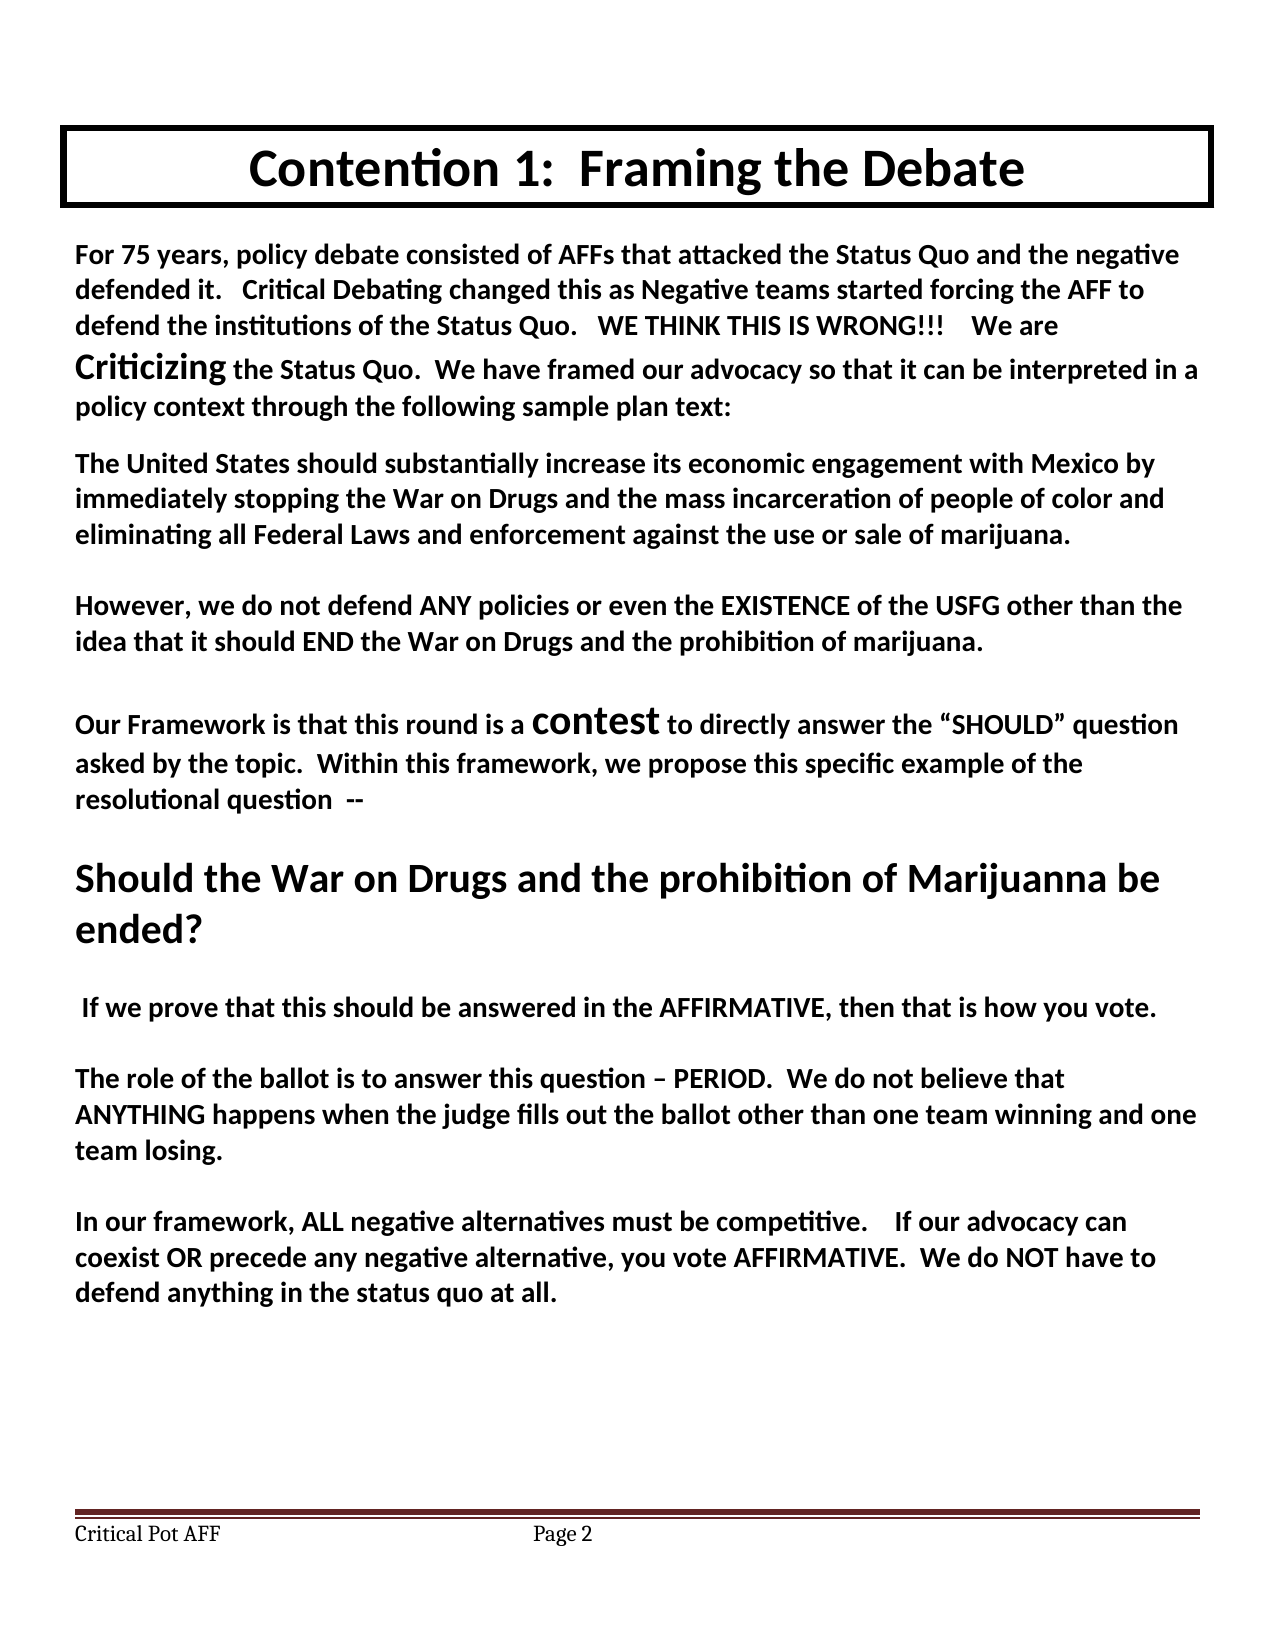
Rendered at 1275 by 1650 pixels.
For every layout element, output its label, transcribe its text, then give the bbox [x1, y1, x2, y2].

text However, we do not defend ANY policies or even the EXISTENCE of the USFG other than the idea that it should END the War on Drugs and the prohibition of marijuana. [75, 587, 1200, 659]
text Should the War on Drugs and the prohibition of Marijuanna be ended? [75, 852, 1200, 954]
text Our Framework is that this round is a contest to directly answer the “SHOULD” question asked by the topic. Within this framework, we propose this specific example of the resolutional question -- [75, 694, 1200, 816]
subtitle Contention 1: Framing the Debate [67, 131, 1208, 202]
text For 75 years, policy debate consisted of AFFs that attacked the Status Quo and the negative defended it. Critical Debating changed this as Negative teams started forcing the AFF to defend the institutions of the Status Quo. WE THINK THIS IS WRONG!!! We are Criticizing the Status Quo. We have framed our advocacy so that it can be interpreted in a policy context through the following sample plan text: [75, 236, 1200, 424]
text The role of the ballot is to answer this question – PERIOD. We do not believe that ANYTHING happens when the judge fills out the ballot other than one team winning and one team losing. [75, 1061, 1200, 1167]
subtitle The United States should substantially increase its economic engagement with Mexico by immediately stopping the War on Drugs and the mass incarceration of people of color and eliminating all Federal Laws and enforcement against the use or sale of marijuana. [75, 445, 1200, 552]
text If we prove that this should be answered in the AFFIRMATIVE, then that is how you vote. [75, 989, 1200, 1025]
text In our framework, ALL negative alternatives must be competitive. If our advocacy can coexist OR precede any negative alternative, you vote AFFIRMATIVE. We do NOT have to defend anything in the status quo at all. [75, 1203, 1200, 1310]
